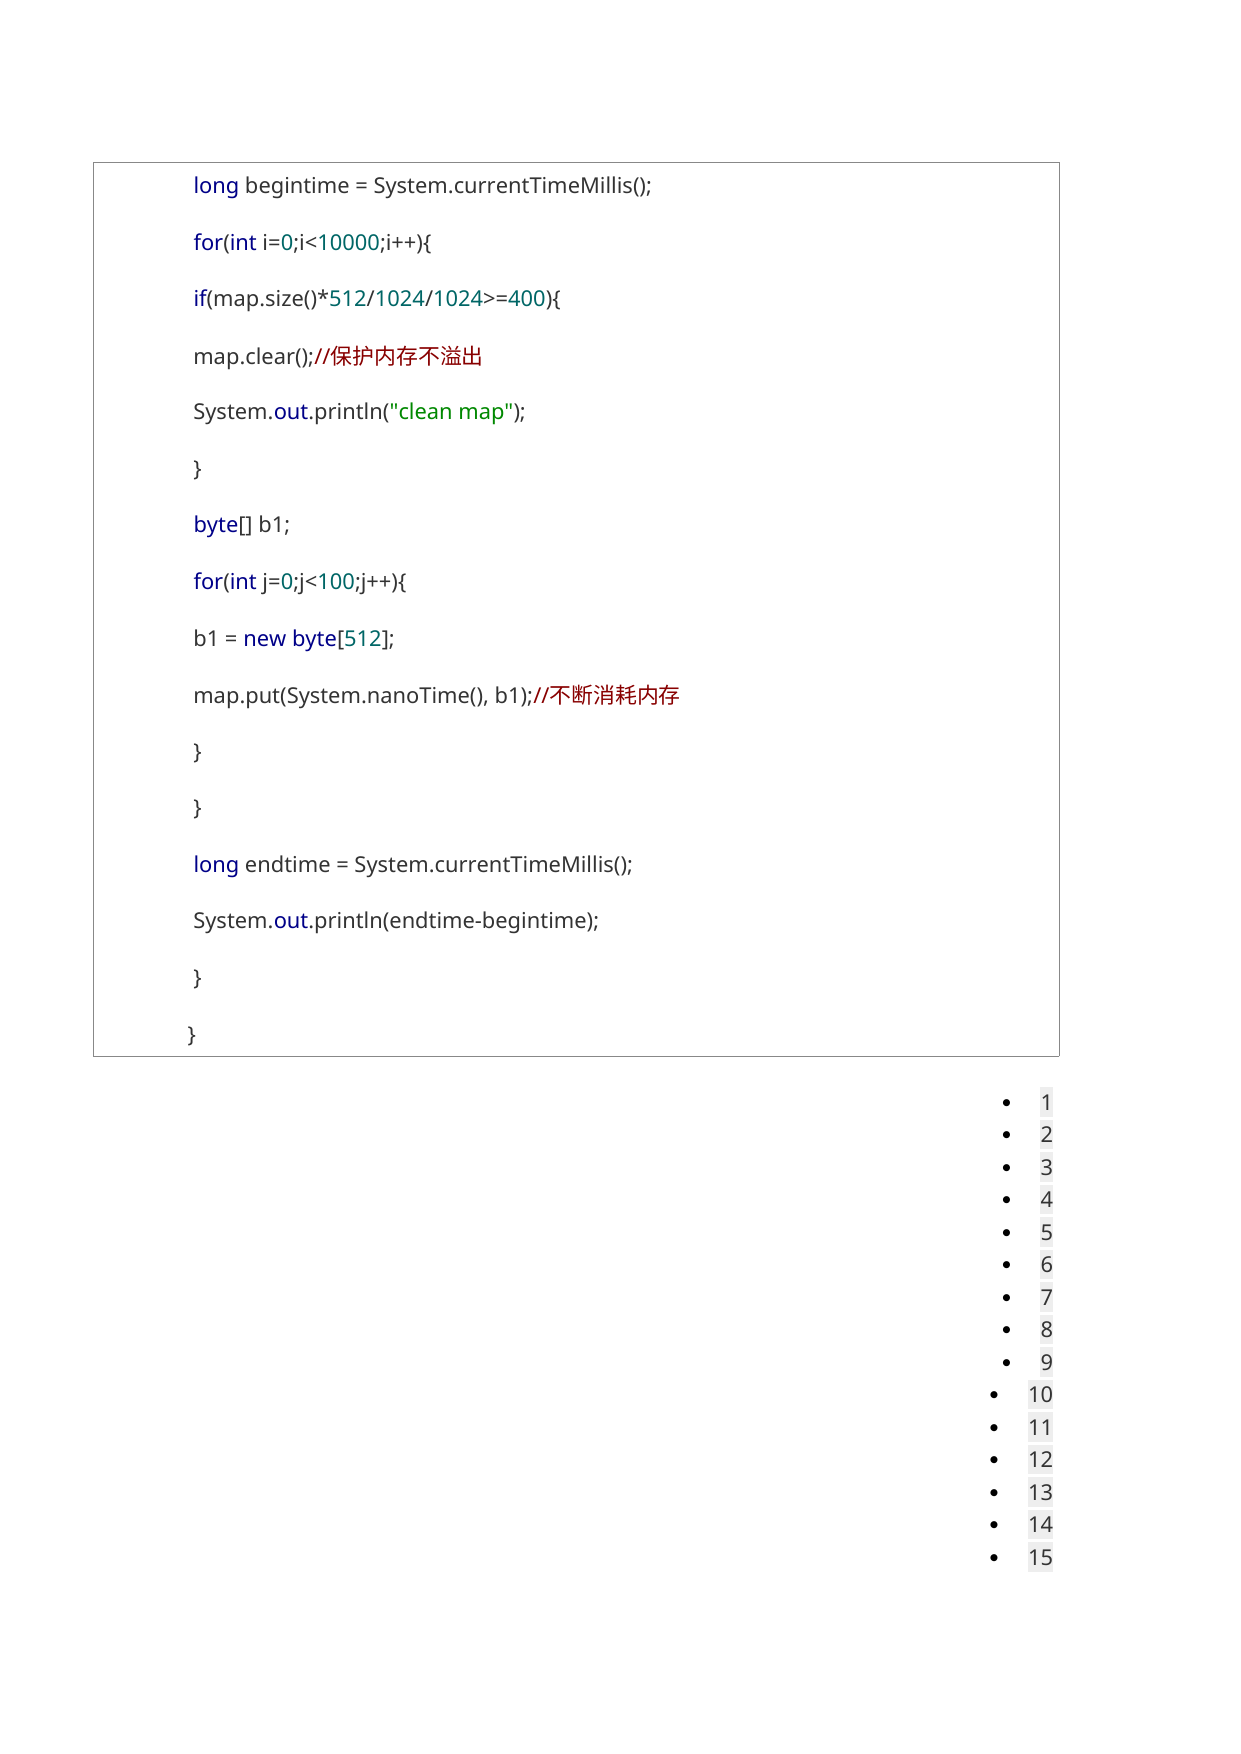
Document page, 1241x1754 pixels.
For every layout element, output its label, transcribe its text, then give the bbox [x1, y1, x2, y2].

list 12 [150, 1443, 1053, 1476]
list 9 [150, 1346, 1053, 1378]
list 5 [150, 1216, 1053, 1248]
list 11 [150, 1411, 1053, 1443]
text long endtime = System.currentTimeMillis(); [94, 841, 1059, 880]
text } [94, 1010, 1059, 1056]
list 1 [150, 1086, 1053, 1118]
list 15 [150, 1541, 1053, 1573]
text map.clear();//保护内存不溢出 [94, 332, 1059, 371]
text long begintime = System.currentTimeMillis(); [94, 163, 1059, 201]
list 2 [150, 1118, 1053, 1151]
list 13 [150, 1476, 1053, 1508]
text for(int j=0;j<100;j++){ [94, 558, 1059, 597]
text if(map.size()*512/1024/1024>=400){ [94, 275, 1059, 314]
list 7 [150, 1281, 1053, 1313]
text b1 = new byte[512]; [94, 614, 1059, 654]
list 10 [150, 1378, 1053, 1411]
text } [94, 954, 1059, 993]
text System.out.println("clean map"); [94, 388, 1059, 427]
list 6 [150, 1248, 1053, 1281]
list 4 [150, 1183, 1053, 1216]
text } [94, 445, 1059, 484]
text byte[] b1; [94, 501, 1059, 541]
text System.out.println(endtime-begintime); [94, 897, 1059, 937]
text } [94, 728, 1059, 767]
text for(int i=0;i<10000;i++){ [94, 218, 1059, 258]
text } [94, 784, 1059, 823]
list 3 [150, 1151, 1053, 1183]
list 8 [150, 1313, 1053, 1346]
text map.put(System.nanoTime(), b1);//不断消耗内存 [94, 671, 1059, 710]
list 14 [150, 1508, 1053, 1541]
